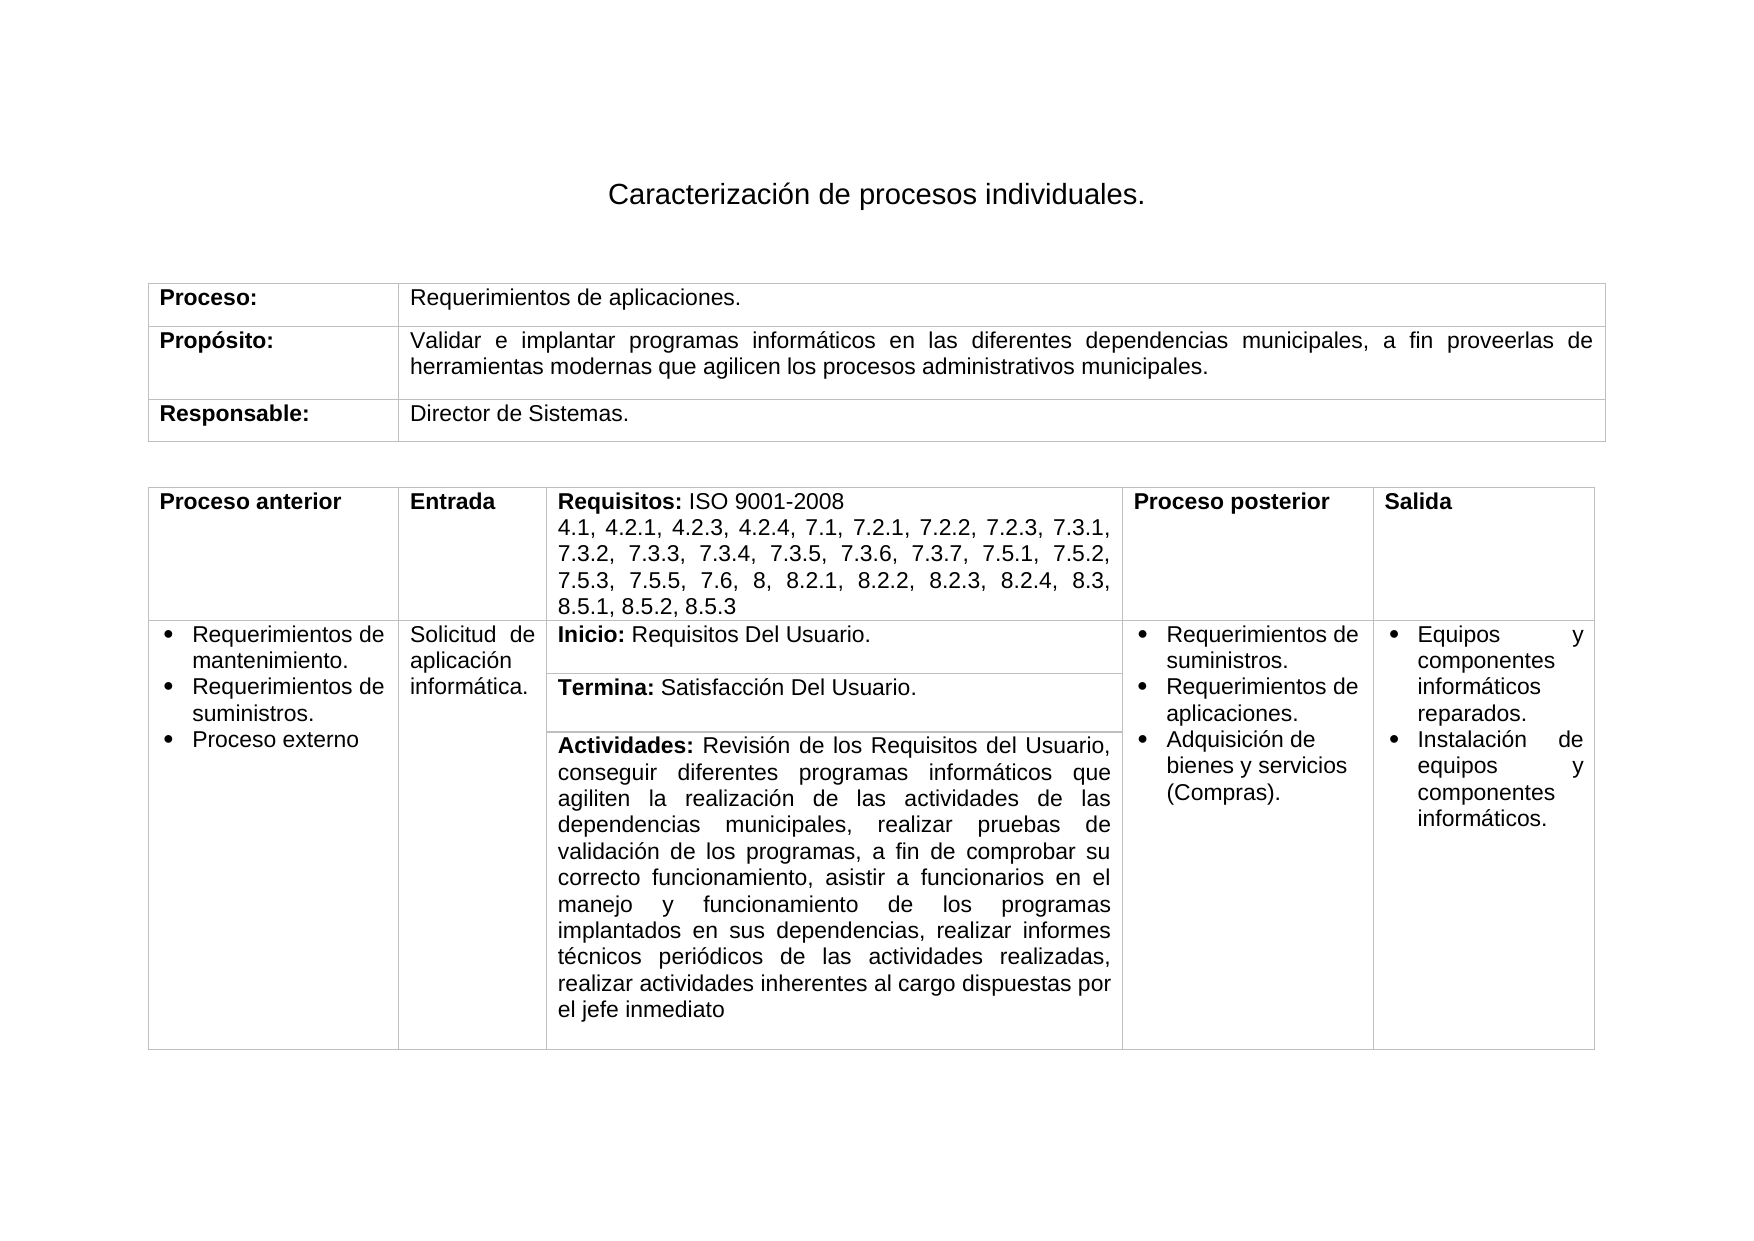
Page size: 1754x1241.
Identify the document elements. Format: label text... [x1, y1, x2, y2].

table_cell Requerimientos de mantenimiento. Requerimientos de suministros. Proceso externo [149, 621, 398, 1049]
table_cell Termina: Satisfacción Del Usuario. [547, 674, 1122, 731]
table_cell Responsable: [149, 400, 398, 441]
table_cell Equipos y componentes informáticos reparados. Instalación de equipos y componentes informáticos. [1374, 621, 1594, 1049]
table_header Entrada [399, 488, 546, 619]
table_cell Requerimientos de suministros. Requerimientos de aplicaciones. Adquisición de bienes y servicios (Compras). [1123, 621, 1373, 1049]
table_header Salida [1374, 488, 1594, 619]
table_cell Propósito: [149, 327, 398, 399]
table_header Proceso anterior [149, 488, 398, 619]
table_cell Actividades: Revisión de los Requisitos del Usuario, conseguir diferentes programas informáticos que agiliten la realización de las actividades de las dependencias municipales, realizar pruebas de validación de los programas, a fin de comprobar su correcto funcionamiento, asistir a funcionarios en el manejo y funcionamiento de los programas implantados en sus dependencias, realizar informes técnicos periódicos de las actividades realizadas, realizar actividades inherentes al cargo dispuestas por el jefe inmediato [547, 733, 1122, 1049]
table_cell Director de Sistemas. [399, 400, 1605, 441]
table_header Proceso: [149, 284, 398, 326]
table_header Proceso posterior [1123, 488, 1373, 619]
text Caracterización de procesos individuales. [148, 177, 1606, 211]
table_cell Inicio: Requisitos Del Usuario. [547, 621, 1122, 673]
table_cell Solicitud de aplicación informática. [399, 621, 546, 1049]
table_header Requerimientos de aplicaciones. [399, 284, 1605, 326]
table_header Requisitos: ISO 9001-2008 4.1, 4.2.1, 4.2.3, 4.2.4, 7.1, 7.2.1, 7.2.2, 7.2.3, 7.3.1, 7.3.2, 7.3.3, 7.3.4, 7.3.5, 7.3.6, 7.3.7, 7.5.1, 7.5.2, 7.5.3, 7.5.5, 7.6, 8, 8.2.1, 8.2.2, 8.2.3, 8.2.4, 8.3, 8.5.1, 8.5.2, 8.5.3 [547, 488, 1122, 619]
table_cell Validar e implantar programas informáticos en las diferentes dependencias municipales, a fin proveerlas de herramientas modernas que agilicen los procesos administrativos municipales. [399, 327, 1605, 399]
